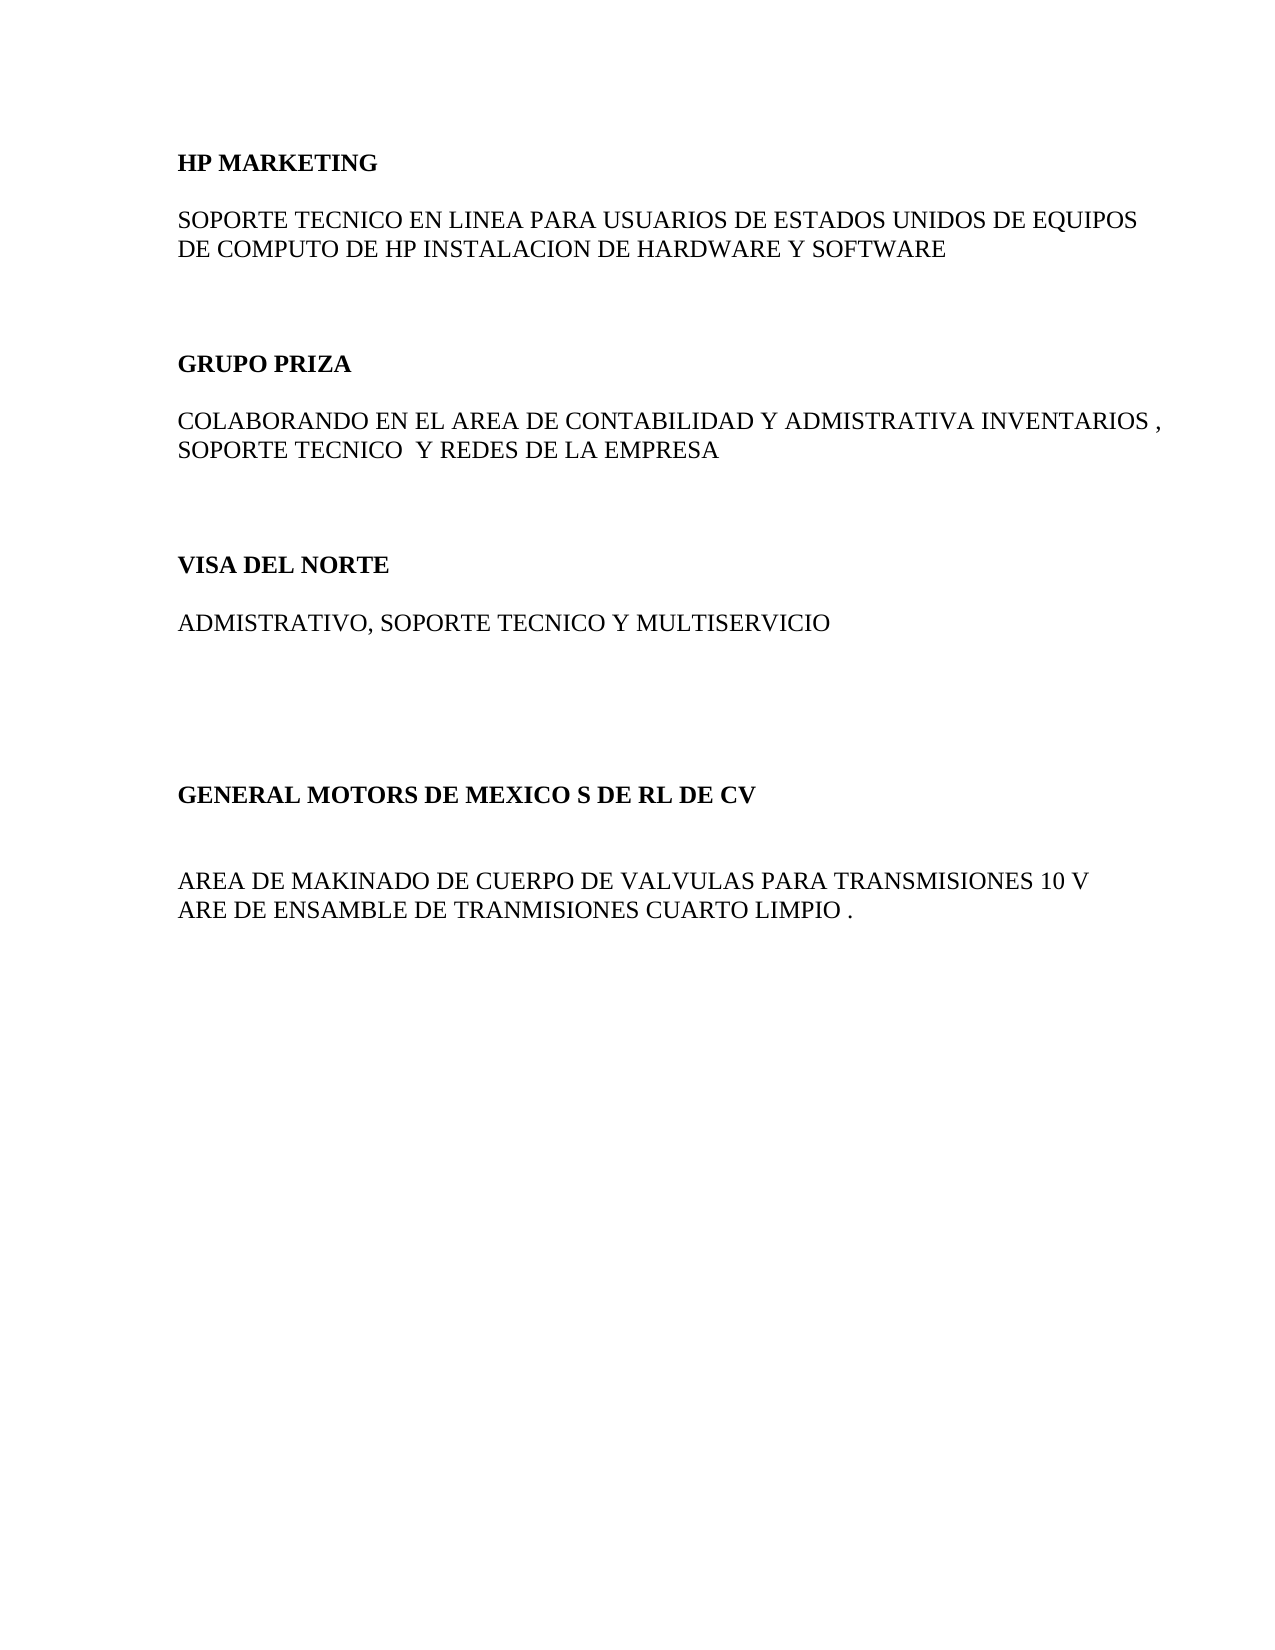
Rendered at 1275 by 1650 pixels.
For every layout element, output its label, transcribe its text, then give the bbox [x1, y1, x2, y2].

text COLABORANDO EN EL AREA DE CONTABILIDAD Y ADMISTRATIVA INVENTARIOS , SOPORTE TECNICO Y REDES DE LA EMPRESA [177, 406, 1167, 464]
text SOPORTE TECNICO EN LINEA PARA USUARIOS DE ESTADOS UNIDOS DE EQUIPOS DE COMPUTO DE HP INSTALACION DE HARDWARE Y SOFTWARE [177, 205, 1167, 263]
text HP MARKETING [177, 148, 1167, 176]
text ADMISTRATIVO, SOPORTE TECNICO Y MULTISERVICIO [177, 608, 1167, 636]
text ARE DE ENSAMBLE DE TRANMISIONES CUARTO LIMPIO . [177, 895, 1167, 924]
text GRUPO PRIZA [177, 349, 1167, 378]
text AREA DE MAKINADO DE CUERPO DE VALVULAS PARA TRANSMISIONES 10 V [177, 866, 1167, 895]
text VISA DEL NORTE [177, 550, 1167, 579]
text GENERAL MOTORS DE MEXICO S DE RL DE CV [177, 780, 1167, 809]
